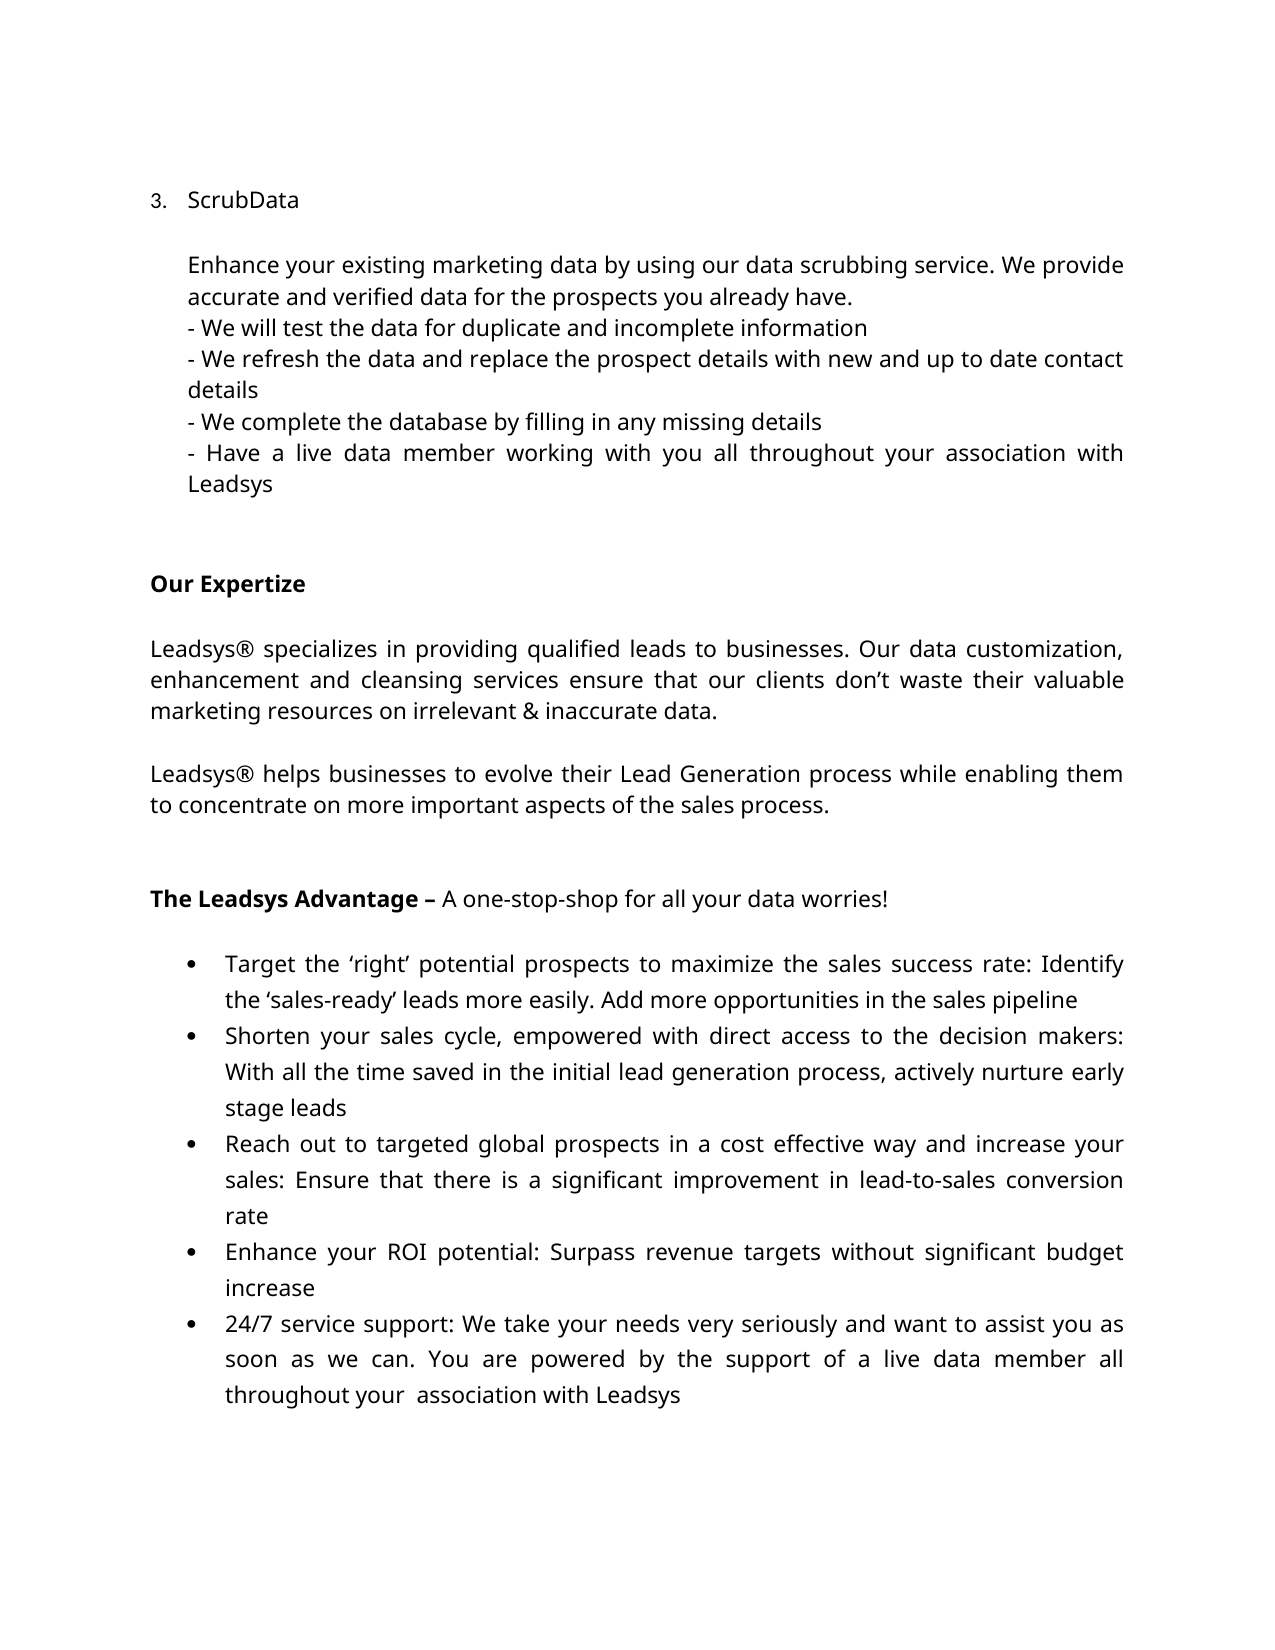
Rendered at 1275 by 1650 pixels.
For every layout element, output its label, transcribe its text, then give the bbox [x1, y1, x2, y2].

text Leadsys® helps businesses to evolve their Lead Generation process while enabling them to concentrate on more important aspects of the sales process. [150, 758, 1125, 820]
list Shorten your sales cycle, empowered with direct access to the decision makers: With all the time saved in the initial lead generation process, actively nurture early stage leads [187, 1020, 1125, 1123]
text - Have a live data member working with you all throughout your association with Leadsys [187, 437, 1125, 499]
text The Leadsys Advantage – A one-stop-shop for all your data worries! [150, 883, 1125, 914]
text Our Expertize [150, 567, 1125, 599]
text Enhance your existing marketing data by using our data scrubbing service. We provide accurate and verified data for the prospects you already have. [187, 249, 1125, 312]
list Enhance your ROI potential: Surpass revenue targets without significant budget increase [187, 1236, 1125, 1303]
text - We complete the database by filling in any missing details [187, 406, 1125, 437]
list Reach out to targeted global prospects in a cost effective way and increase your sales: Ensure that there is a significant improvement in lead-to-sales conversion rate [187, 1128, 1125, 1231]
list ScrubData [150, 184, 1125, 215]
text - We refresh the data and replace the prospect details with new and up to date contact details [187, 343, 1125, 406]
text - We will test the data for duplicate and incomplete information [187, 312, 1125, 343]
list 24/7 service support: We take your needs very seriously and want to assist you as soon as we can. You are powered by the support of a live data member all throughout your association with Leadsys [187, 1307, 1125, 1411]
list Target the ‘right’ potential prospects to maximize the sales success rate: Identify the ‘sales-ready’ leads more easily. Add more opportunities in the sales pipeline [187, 948, 1125, 1015]
text Leadsys® specializes in providing qualified leads to businesses. Our data customization, enhancement and cleansing services ensure that our clients don’t waste their valuable marketing resources on irrelevant & inaccurate data. [150, 633, 1125, 727]
